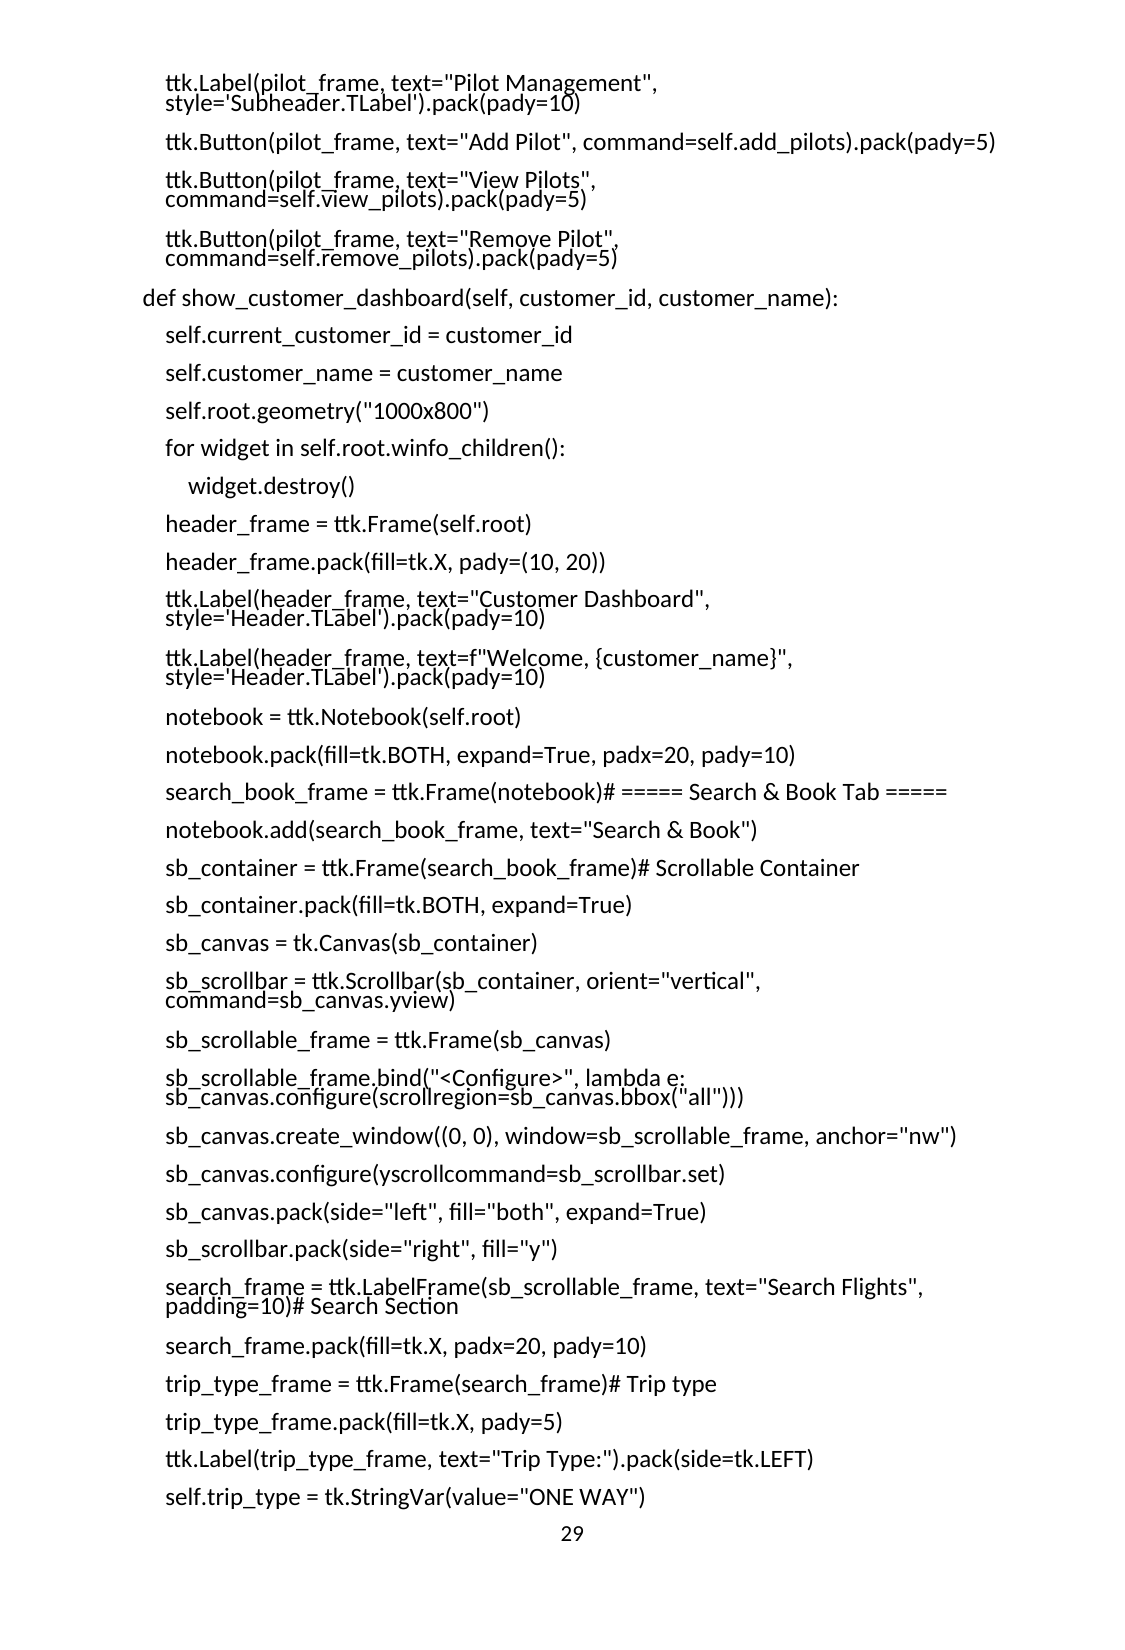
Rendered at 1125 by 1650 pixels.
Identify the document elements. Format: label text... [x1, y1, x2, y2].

text self.current_customer_id = customer_id [120, 327, 1024, 348]
text sb_canvas = tk.Canvas(sb_container) [120, 935, 1024, 956]
text sb_scrollable_frame = ttk.Frame(sb_canvas) [120, 1031, 1024, 1052]
text self.customer_name = customer_name [120, 365, 1024, 386]
text ttk.Button(pilot_frame, text="View Pilots", command=self.view_pilots).pack(pady=5) [120, 172, 1024, 214]
text trip_type_frame = ttk.Frame(search_frame)# Trip type [120, 1375, 1024, 1396]
text sb_canvas.configure(yscrollcommand=sb_scrollbar.set) [120, 1166, 1024, 1187]
text sb_scrollbar.pack(side="right", fill="y") [120, 1241, 1024, 1262]
text header_frame = ttk.Frame(self.root) [120, 516, 1024, 537]
text self.root.geometry("1000x800") [120, 402, 1024, 423]
text ttk.Button(pilot_frame, text="Add Pilot", command=self.add_pilots).pack(pady=5) [120, 134, 1024, 155]
text trip_type_frame.pack(fill=tk.X, pady=5) [120, 1413, 1024, 1434]
text sb_scrollable_frame.bind("<Configure>", lambda e: sb_canvas.configure(scrollregion=sb_canvas.bbox("all"))) [120, 1069, 1024, 1111]
text search_frame.pack(fill=tk.X, padx=20, pady=10) [120, 1338, 1024, 1359]
text notebook.pack(fill=tk.BOTH, expand=True, padx=20, pady=10) [120, 746, 1024, 767]
text header_frame.pack(fill=tk.X, pady=(10, 20)) [120, 553, 1024, 574]
text search_frame = ttk.LabelFrame(sb_scrollable_frame, text="Search Flights", padding=10)# Search Section [120, 1279, 1024, 1321]
text ttk.Button(pilot_frame, text="Remove Pilot", command=self.remove_pilots).pack(pady=5) [120, 230, 1024, 273]
text ttk.Label(header_frame, text="Customer Dashboard", style='Header.TLabel').pack(pady=10) [120, 591, 1024, 633]
text self.trip_type = tk.StringVar(value="ONE WAY") [120, 1488, 1024, 1509]
text ttk.Label(trip_type_frame, text="Trip Type:").pack(side=tk.LEFT) [120, 1451, 1024, 1472]
text notebook = ttk.Notebook(self.root) [120, 709, 1024, 730]
text notebook.add(search_book_frame, text="Search & Book") [120, 822, 1024, 843]
text sb_canvas.pack(side="left", fill="both", expand=True) [120, 1203, 1024, 1224]
text sb_scrollbar = ttk.Scrollbar(sb_container, orient="vertical", command=sb_canvas.yview) [120, 973, 1024, 1015]
text search_book_frame = ttk.Frame(notebook)# ===== Search & Book Tab ===== [120, 784, 1024, 805]
text widget.destroy() [120, 478, 1024, 499]
text for widget in self.root.winfo_children(): [120, 440, 1024, 461]
text def show_customer_dashboard(self, customer_id, customer_name): [120, 289, 1024, 310]
text sb_container = ttk.Frame(search_book_frame)# Scrollable Container [120, 859, 1024, 881]
text ttk.Label(pilot_frame, text="Pilot Management", style='Subheader.TLabel').pack(pady=10) [120, 75, 1024, 117]
text ttk.Label(header_frame, text=f"Welcome, {customer_name}", style='Header.TLabel').pack(pady=10) [120, 650, 1024, 692]
text sb_container.pack(fill=tk.BOTH, expand=True) [120, 897, 1024, 918]
text sb_canvas.create_window((0, 0), window=sb_scrollable_frame, anchor="nw") [120, 1128, 1024, 1149]
